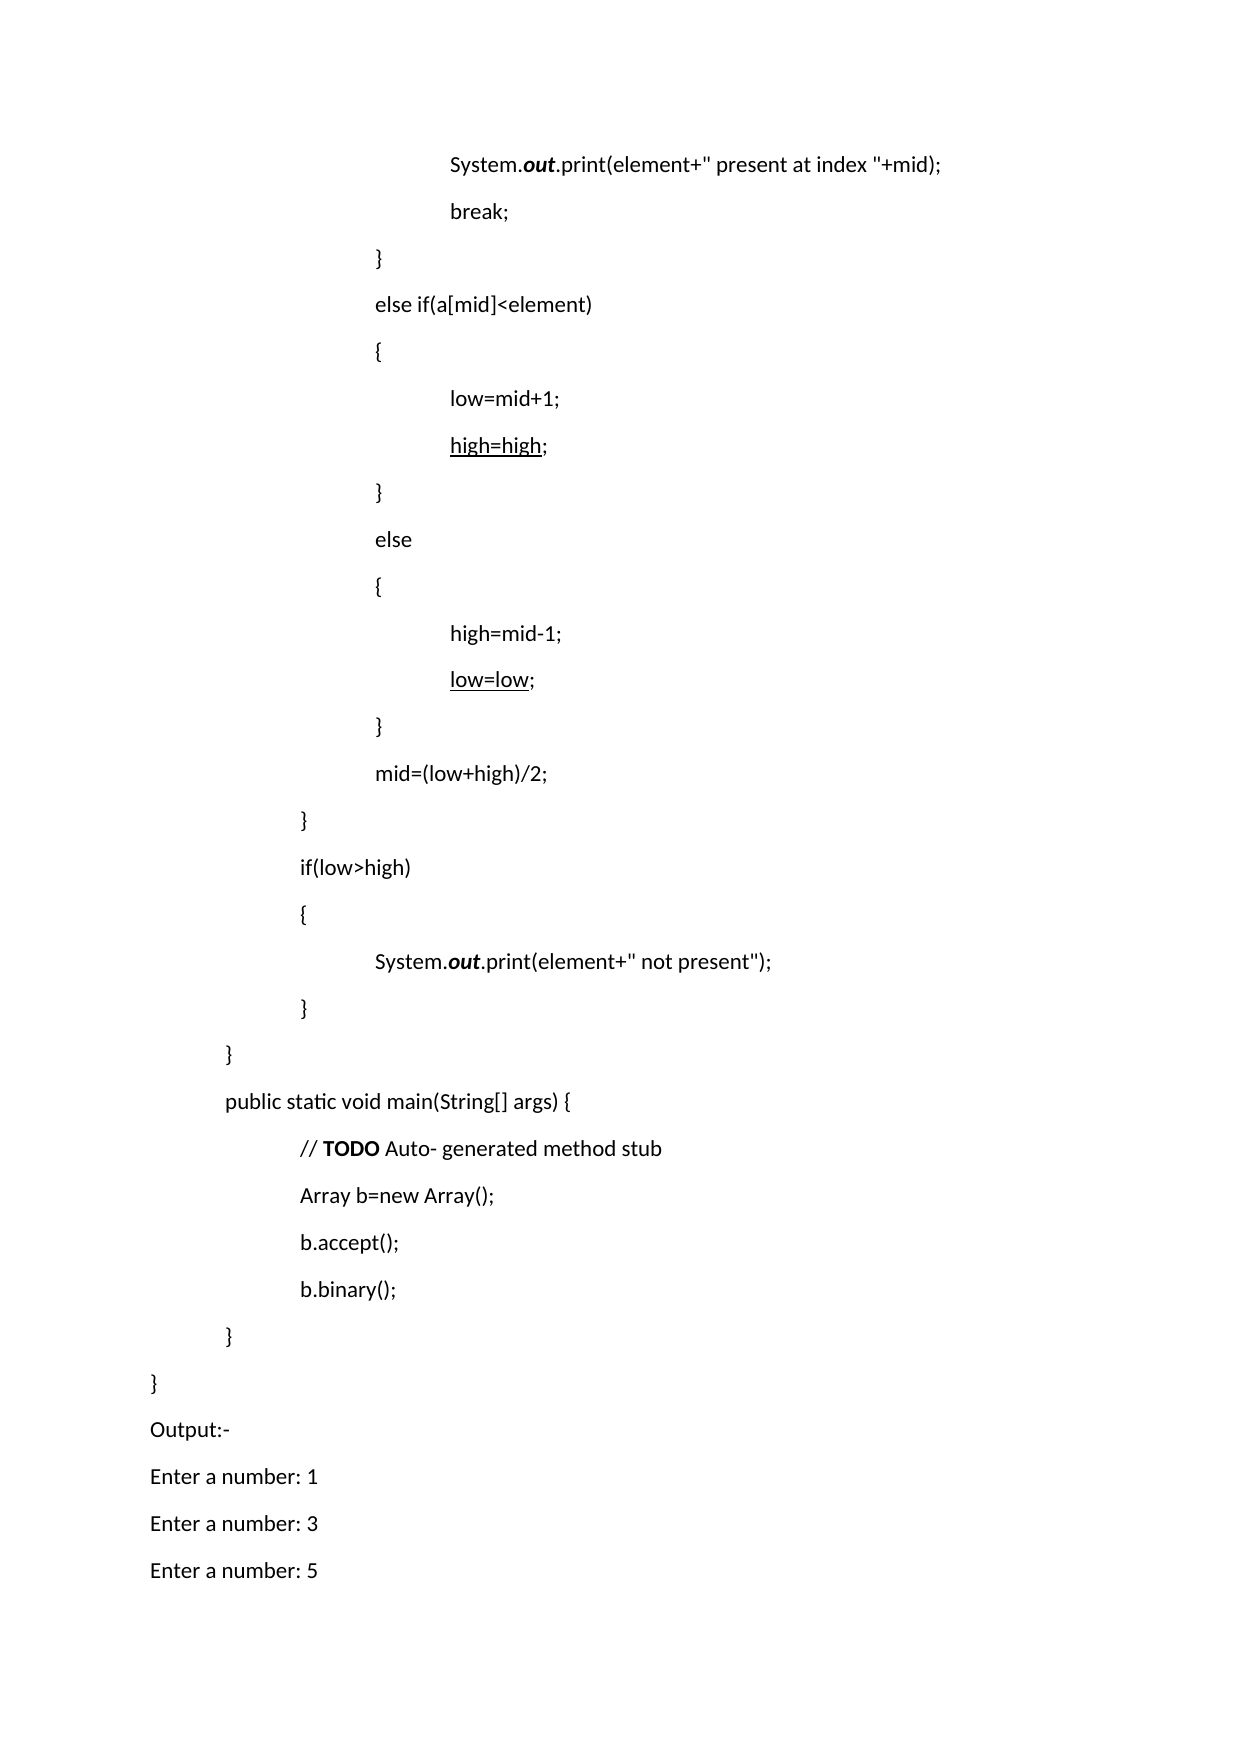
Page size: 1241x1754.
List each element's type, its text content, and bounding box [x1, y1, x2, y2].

text System.out.print(element+" present at index "+mid); [150, 150, 1090, 178]
text break; [150, 197, 1090, 225]
text } [150, 478, 1090, 506]
text } [150, 806, 1090, 834]
text Enter a number: 5 [150, 1556, 1090, 1584]
text { [150, 337, 1090, 366]
text low=mid+1; [150, 384, 1090, 412]
text } [150, 1041, 1090, 1069]
text b.binary(); [150, 1275, 1090, 1303]
text } [150, 1369, 1090, 1397]
text } [150, 244, 1090, 272]
text high=mid-1; [150, 619, 1090, 647]
text Enter a number: 3 [150, 1509, 1090, 1537]
text mid=(low+high)/2; [150, 759, 1090, 787]
text b.accept(); [150, 1228, 1090, 1256]
text } [150, 1322, 1090, 1350]
text // TODO Auto- generated method stub [150, 1134, 1090, 1162]
text else if(a[mid]<element) [150, 291, 1090, 319]
text Array b=new Array(); [150, 1181, 1090, 1209]
text else [150, 525, 1090, 553]
text } [150, 994, 1090, 1022]
text Enter a number: 1 [150, 1462, 1090, 1491]
text { [150, 900, 1090, 928]
text public static void main(String[] args) { [150, 1087, 1090, 1116]
text low=low; [150, 666, 1090, 694]
text high=high; [150, 431, 1090, 459]
text { [150, 572, 1090, 600]
text if(low>high) [150, 853, 1090, 881]
text } [150, 712, 1090, 741]
text System.out.print(element+" not present"); [150, 947, 1090, 975]
text Output:- [150, 1416, 1090, 1444]
